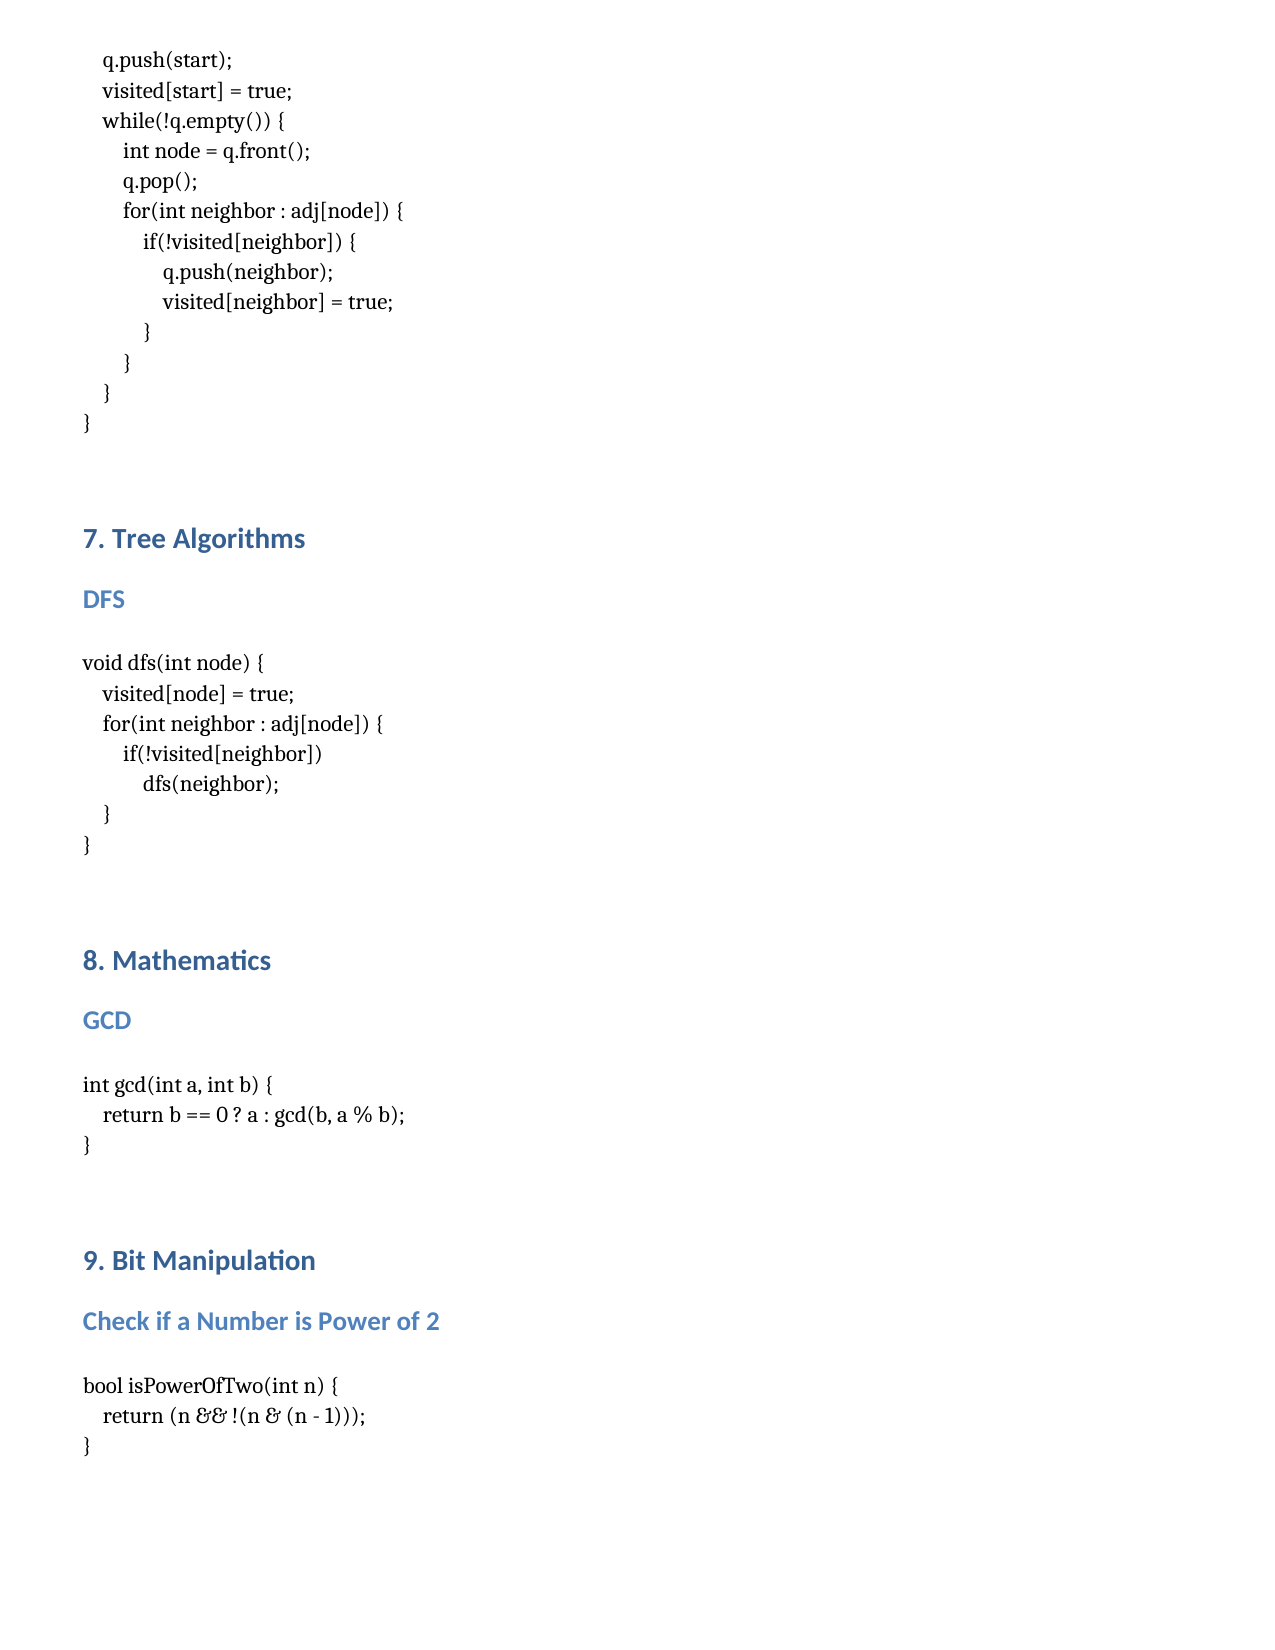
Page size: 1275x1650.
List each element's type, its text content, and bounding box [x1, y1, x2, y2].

text int gcd(int a, int b) { return b == 0 ? a : gcd(b, a % b); } [83, 1041, 1192, 1189]
subtitle GCD [83, 1003, 1192, 1037]
subtitle DFS [83, 582, 1192, 615]
subtitle 8. Mathematics [83, 942, 1192, 977]
subtitle Check if a Number is Power of 2 [83, 1304, 1192, 1337]
subtitle 7. Tree Algorithms [83, 520, 1192, 556]
subtitle 9. Bit Manipulation [83, 1242, 1192, 1278]
text bool isPowerOfTwo(int n) { return (n && !(n & (n - 1))); } [83, 1342, 1192, 1489]
text void dfs(int node) { visited[node] = true; for(int neighbor : adj[node]) { if(!visited[neighbor]) dfs(neighbor); } } [83, 620, 1192, 888]
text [83, 47, 1192, 466]
